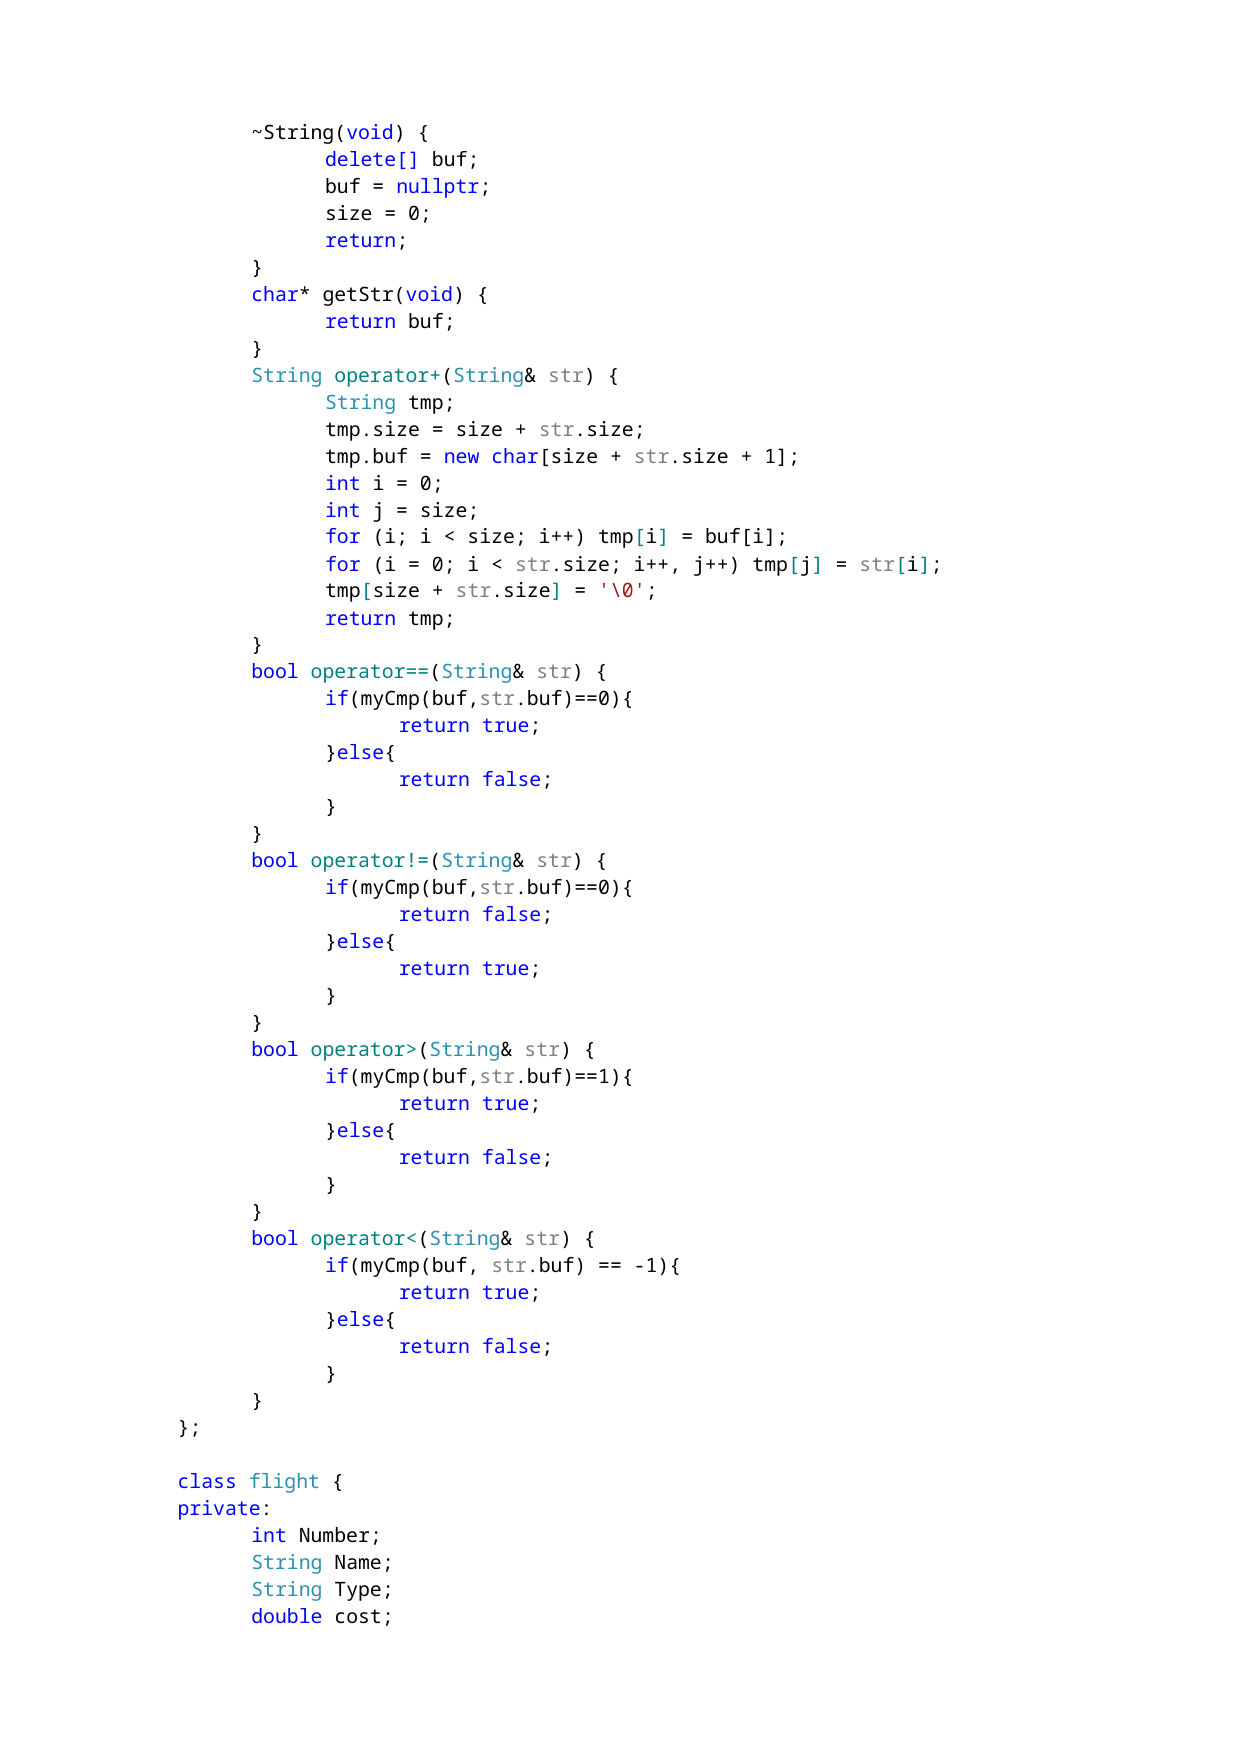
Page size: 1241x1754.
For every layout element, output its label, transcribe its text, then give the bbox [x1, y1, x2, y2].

text String Name; [177, 1548, 1152, 1575]
text }else{ [177, 927, 1152, 954]
text } [177, 981, 1152, 1008]
text int i = 0; [177, 469, 1152, 496]
text } [177, 253, 1152, 280]
text return buf; [177, 307, 1152, 334]
text return true; [177, 1278, 1152, 1305]
text for (i = 0; i < str.size; i++, j++) tmp[j] = str[i]; [177, 550, 1152, 577]
text return tmp; [177, 604, 1152, 631]
text if(myCmp(buf,str.buf)==0){ [177, 873, 1152, 901]
text bool operator>(String& str) { [177, 1035, 1152, 1062]
text } [177, 793, 1152, 819]
text tmp[size + str.size] = '\0'; [177, 577, 1152, 604]
text return; [177, 226, 1152, 253]
text ~String(void) { [177, 118, 1152, 145]
text String operator+(String& str) { [177, 361, 1152, 388]
text int Number; [177, 1521, 1152, 1548]
text bool operator==(String& str) { [177, 658, 1152, 685]
text String tmp; [177, 388, 1152, 415]
text tmp.size = size + str.size; [177, 415, 1152, 442]
text return false; [177, 901, 1152, 927]
text } [177, 1008, 1152, 1035]
text char* getStr(void) { [177, 280, 1152, 307]
text } [177, 631, 1152, 658]
text for (i; i < size; i++) tmp[i] = buf[i]; [177, 523, 1152, 550]
text bool operator<(String& str) { [177, 1224, 1152, 1251]
text size = 0; [177, 199, 1152, 226]
text if(myCmp(buf,str.buf)==0){ [177, 685, 1152, 712]
text return false; [177, 1143, 1152, 1170]
text private: [177, 1494, 1152, 1521]
text class flight { [177, 1467, 1152, 1494]
text } [177, 1170, 1152, 1197]
text }; [177, 1413, 1152, 1440]
text if(myCmp(buf,str.buf)==1){ [177, 1062, 1152, 1089]
text tmp.buf = new char[size + str.size + 1]; [177, 442, 1152, 469]
text delete[] buf; [177, 145, 1152, 172]
text } [177, 1359, 1152, 1386]
text if(myCmp(buf, str.buf) == -1){ [177, 1251, 1152, 1278]
text int j = size; [177, 496, 1152, 523]
text return false; [177, 1332, 1152, 1359]
text } [177, 1197, 1152, 1224]
text return true; [177, 712, 1152, 739]
text } [177, 334, 1152, 361]
text }else{ [177, 1305, 1152, 1332]
text buf = nullptr; [177, 172, 1152, 199]
text return true; [177, 954, 1152, 981]
text } [177, 819, 1152, 847]
text bool operator!=(String& str) { [177, 847, 1152, 873]
text }else{ [177, 1116, 1152, 1143]
text return false; [177, 766, 1152, 793]
text String Type; [177, 1575, 1152, 1602]
text double cost; [177, 1602, 1152, 1629]
text } [177, 1386, 1152, 1413]
text return true; [177, 1089, 1152, 1116]
text }else{ [177, 739, 1152, 766]
